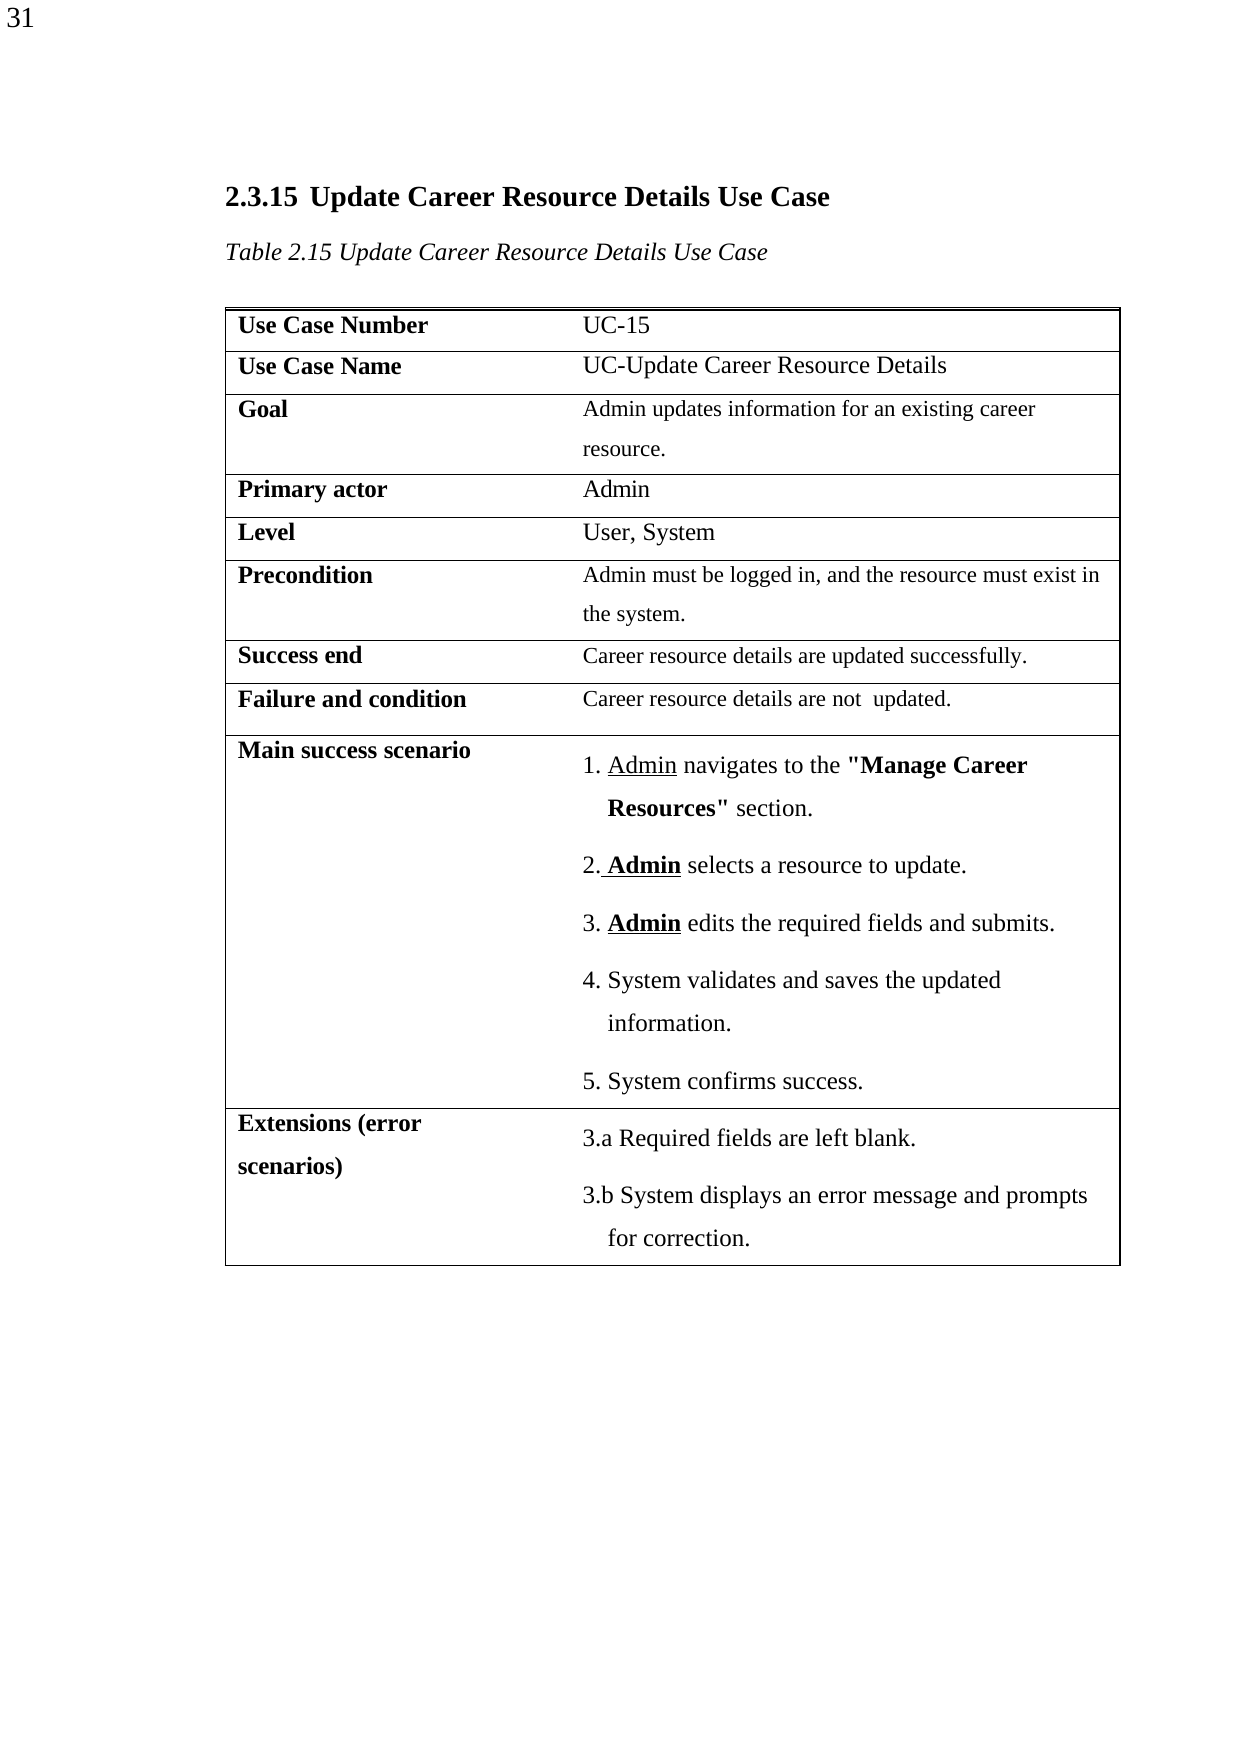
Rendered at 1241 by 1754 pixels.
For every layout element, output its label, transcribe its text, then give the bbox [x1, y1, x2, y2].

table_cell 3.a Required fields are left blank. 3.b System displays an error message and prompts for correction. [526, 1109, 1119, 1265]
table_cell Level [226, 518, 526, 560]
table_header UC-15 [526, 311, 1119, 351]
table_cell UC-Update Career Resource Details [526, 352, 1119, 394]
table_cell Precondition [226, 561, 526, 640]
table_cell Admin updates information for an existing career resource. [526, 395, 1119, 474]
table_cell Main success scenario [226, 736, 526, 1108]
subtitle Update Career Resource Details Use Case [225, 179, 1184, 212]
table_cell Primary actor [226, 475, 526, 517]
table_cell Admin must be logged in, and the resource must exist in the system. [526, 561, 1119, 640]
text Table 2.15 Update Career Resource Details Use Case [225, 237, 1184, 266]
table_cell Goal [226, 395, 526, 474]
table_cell Career resource details are updated successfully. [526, 641, 1119, 683]
table_cell Career resource details are not updated. [526, 684, 1119, 735]
table_cell Extensions (error scenarios) [226, 1109, 526, 1265]
table_cell 1. Admin navigates to the "Manage Career Resources" section. 2. Admin selects a resource to update. 3. Admin edits the required fields and submits. 4. System validates and saves the updated information. 5. System confirms success. [526, 736, 1119, 1108]
table_cell Success end [226, 641, 526, 683]
table_cell User, System [526, 518, 1119, 560]
table_cell Use Case Name [226, 352, 526, 394]
table_cell Failure and condition [226, 684, 526, 735]
table_cell Admin [526, 475, 1119, 517]
table_header Use Case Number [226, 311, 526, 351]
